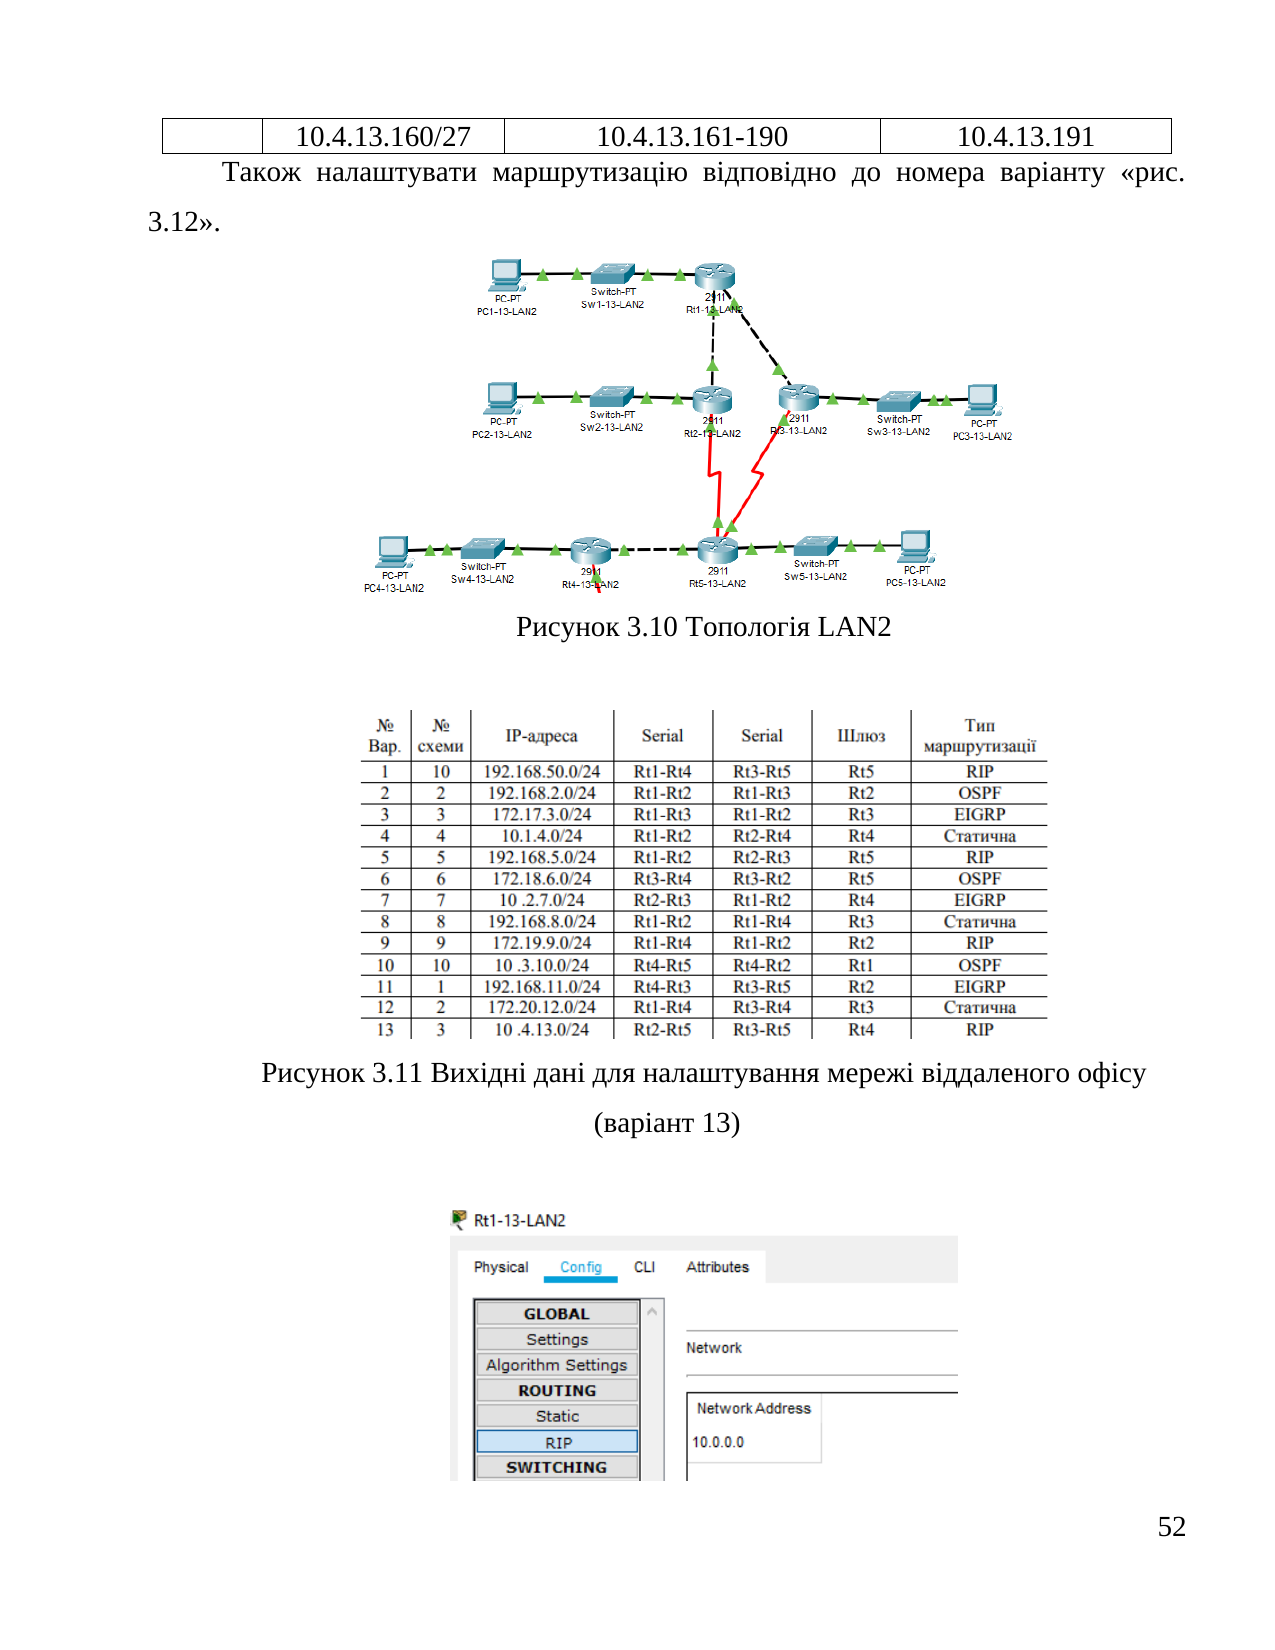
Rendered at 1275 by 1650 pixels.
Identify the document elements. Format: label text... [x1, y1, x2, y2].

text Також налаштувати маршрутизацію відповідно до номера варіанту «рис. 3.12». [148, 154, 1186, 238]
table_cell 10.4.13.160/27 [263, 119, 504, 153]
text Рисунок 3.10 Топологія LAN2 [148, 609, 1186, 643]
table_cell [163, 119, 262, 153]
picture [360, 710, 1048, 1039]
table_cell 10.4.13.191 [881, 119, 1171, 153]
picture [360, 254, 1048, 593]
table_cell 10.4.13.161-190 [505, 119, 880, 153]
text Рисунок 3.11 Вихідні дані для налаштування мережі віддаленого офісу (варіант 13) [148, 1055, 1186, 1139]
picture [450, 1206, 958, 1481]
